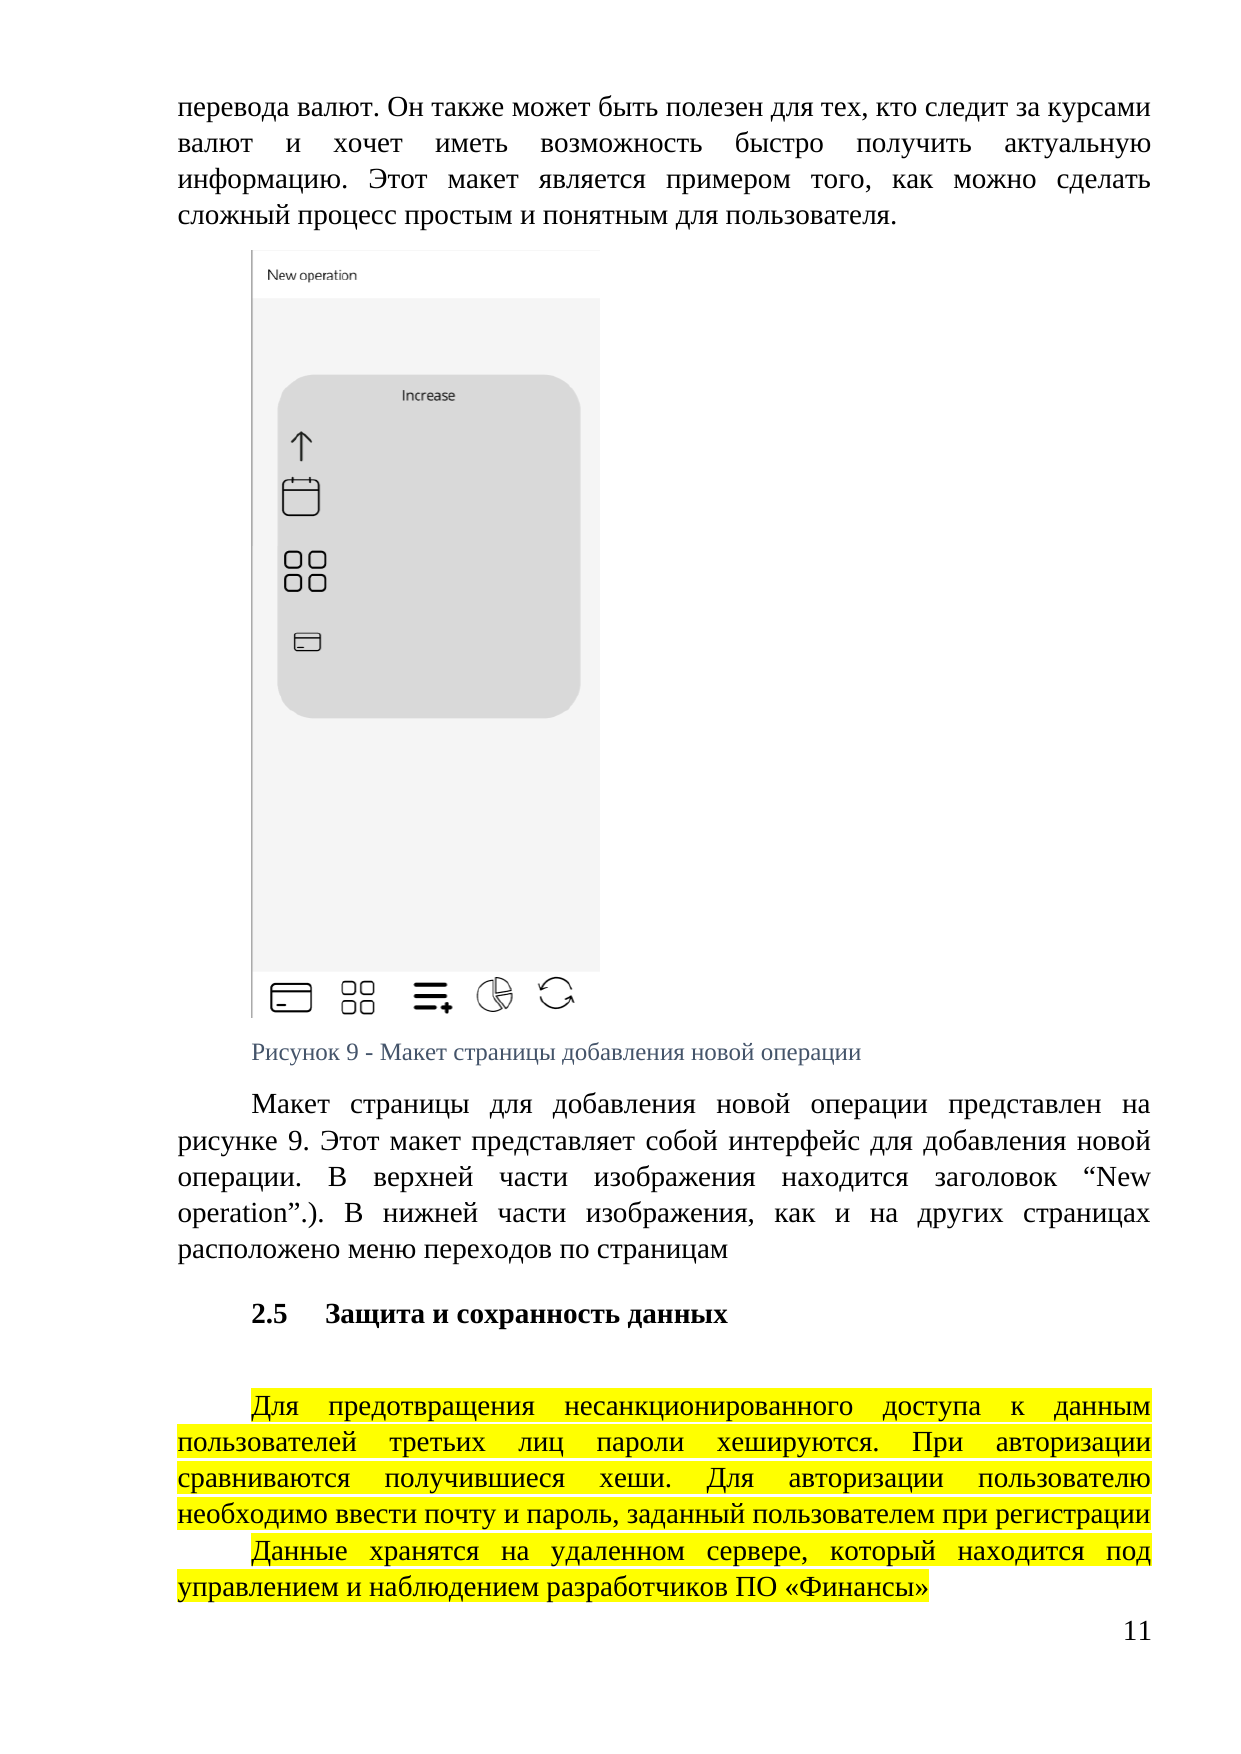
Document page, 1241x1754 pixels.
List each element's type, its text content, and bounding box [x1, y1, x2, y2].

text Для предотвращения несанкционированного доступа к данным пользователей третьих лиц пароли хешируются. При авторизации сравниваются получившиеся хеши. Для авторизации пользователю необходимо ввести почту и пароль, заданный пользователем при регистрации [177, 1494, 1152, 1530]
text Защита и сохранность данных [251, 1296, 1152, 1330]
text Рисунок 9 - Макет страницы добавления новой операции [177, 1037, 1152, 1066]
text Данные хранятся на удаленном сервере, который находится под управлением и наблюдением разработчиков ПО «Финансы» [177, 1533, 1152, 1602]
text Для предотвращения несанкционированного доступа к данным пользователей третьих лиц пароли хешируются. При авторизации сравниваются получившиеся хеши. Для авторизации пользователю необходимо ввести почту и пароль, заданный пользователем при регистрации [177, 1388, 1152, 1424]
text Макет страницы для добавления новой операции представлен на рисунке 9. Этот макет представляет собой интерфейс для добавления новой операции. В верхней части изображения находится заголовок “New operation”.). В нижней части изображения, как и на других страницах расположено меню переходов по страницам [177, 1086, 1152, 1264]
picture [251, 250, 600, 1018]
